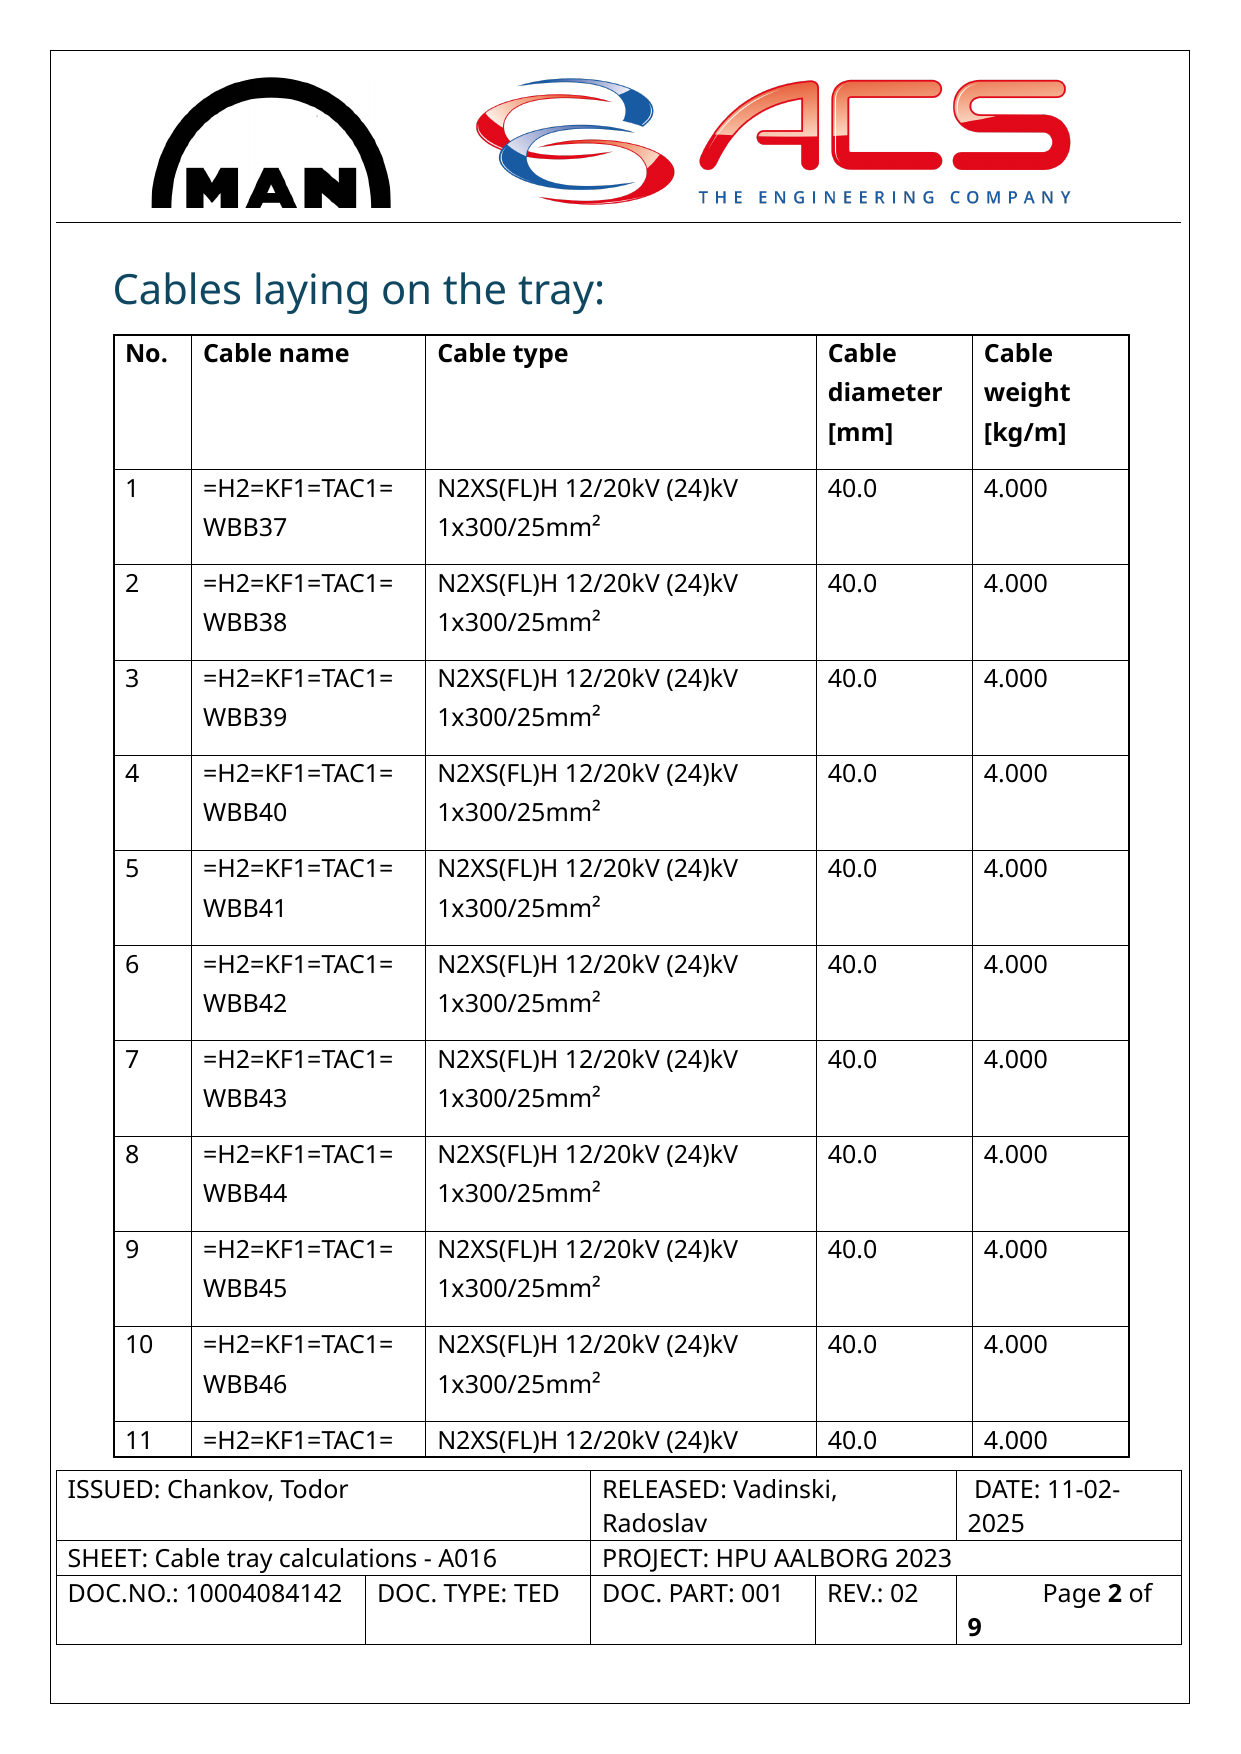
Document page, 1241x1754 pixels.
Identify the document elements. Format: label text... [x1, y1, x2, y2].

table_cell 5 [115, 851, 191, 945]
table_cell 4.000 [973, 1041, 1128, 1136]
table_cell =H2=KF1=TAC1=WBB45 [192, 1232, 425, 1326]
table_header Cable weight [kg/m] [973, 336, 1128, 469]
table_cell 4.000 [973, 756, 1128, 850]
table_header Cable name [192, 336, 425, 469]
table_cell 40.0 [817, 946, 972, 1040]
table_cell N2XS(FL)H 12/20kV (24)kV 1x300/25mm² [426, 565, 816, 659]
table_cell 40.0 [817, 1327, 972, 1421]
table_cell 11 [115, 1422, 191, 1456]
table_cell 4.000 [973, 946, 1128, 1040]
table_cell 40.0 [817, 756, 972, 850]
table_header No. [115, 336, 191, 469]
table_cell 40.0 [817, 1137, 972, 1231]
table_header Cable diameter [mm] [817, 336, 972, 469]
table_cell =H2=KF1=TAC1=WBB47 [192, 1422, 425, 1456]
table_cell 40.0 [817, 1422, 972, 1456]
table_cell =H2=KF1=TAC1=WBB37 [192, 470, 425, 564]
table_header Cable type [426, 336, 816, 469]
table_cell =H2=KF1=TAC1=WBB44 [192, 1137, 425, 1231]
table_cell 40.0 [817, 661, 972, 755]
table_cell 2 [115, 565, 191, 659]
table_cell =H2=KF1=TAC1=WBB42 [192, 946, 425, 1040]
table_cell 40.0 [817, 470, 972, 564]
table_cell 4.000 [973, 470, 1128, 564]
table_cell =H2=KF1=TAC1=WBB40 [192, 756, 425, 850]
table_cell N2XS(FL)H 12/20kV (24)kV 1x300/25mm² [426, 756, 816, 850]
table_cell N2XS(FL)H 12/20kV (24)kV 1x300/25mm² [426, 1137, 816, 1231]
table_cell N2XS(FL)H 12/20kV (24)kV 1x300/25mm² [426, 661, 816, 755]
table_cell N2XS(FL)H 12/20kV (24)kV 1x300/25mm² [426, 1327, 816, 1421]
table_cell 40.0 [817, 1232, 972, 1326]
table_cell 9 [115, 1232, 191, 1326]
table_cell 6 [115, 946, 191, 1040]
table_cell N2XS(FL)H 12/20kV (24)kV 1x300/25mm² [426, 946, 816, 1040]
subtitle Cables laying on the tray: [112, 260, 1128, 317]
table_cell 40.0 [817, 565, 972, 659]
table_cell 4.000 [973, 565, 1128, 659]
table_cell 4.000 [973, 661, 1128, 755]
table_cell =H2=KF1=TAC1=WBB38 [192, 565, 425, 659]
table_cell 4.000 [973, 1232, 1128, 1326]
picture [151, 75, 391, 211]
table_cell 8 [115, 1137, 191, 1231]
table_cell N2XS(FL)H 12/20kV (24)kV 1x300/25mm² [426, 1232, 816, 1326]
table_cell N2XS(FL)H 12/20kV (24)kV 1x300/25mm² [426, 851, 816, 945]
table_cell 4.000 [973, 851, 1128, 945]
table_cell 4.000 [973, 1137, 1128, 1231]
table_cell 40.0 [817, 851, 972, 945]
table_cell =H2=KF1=TAC1=WBB39 [192, 661, 425, 755]
table_cell 4.000 [973, 1422, 1128, 1456]
table_cell N2XS(FL)H 12/20kV (24)kV 1x300/25mm² [426, 470, 816, 564]
table_cell 40.0 [817, 1041, 972, 1136]
table_cell 10 [115, 1327, 191, 1421]
table_cell 4 [115, 756, 191, 850]
table_cell =H2=KF1=TAC1=WBB43 [192, 1041, 425, 1136]
table_cell 1 [115, 470, 191, 564]
table_cell 3 [115, 661, 191, 755]
picture [475, 75, 1086, 211]
table_cell N2XS(FL)H 12/20kV (24)kV 1x300/25mm² [426, 1041, 816, 1136]
table_cell 4.000 [973, 1327, 1128, 1421]
table_cell =H2=KF1=TAC1=WBB41 [192, 851, 425, 945]
table_cell 7 [115, 1041, 191, 1136]
table_cell N2XS(FL)H 12/20kV (24)kV 1x300/25mm² [426, 1422, 816, 1456]
table_cell =H2=KF1=TAC1=WBB46 [192, 1327, 425, 1421]
